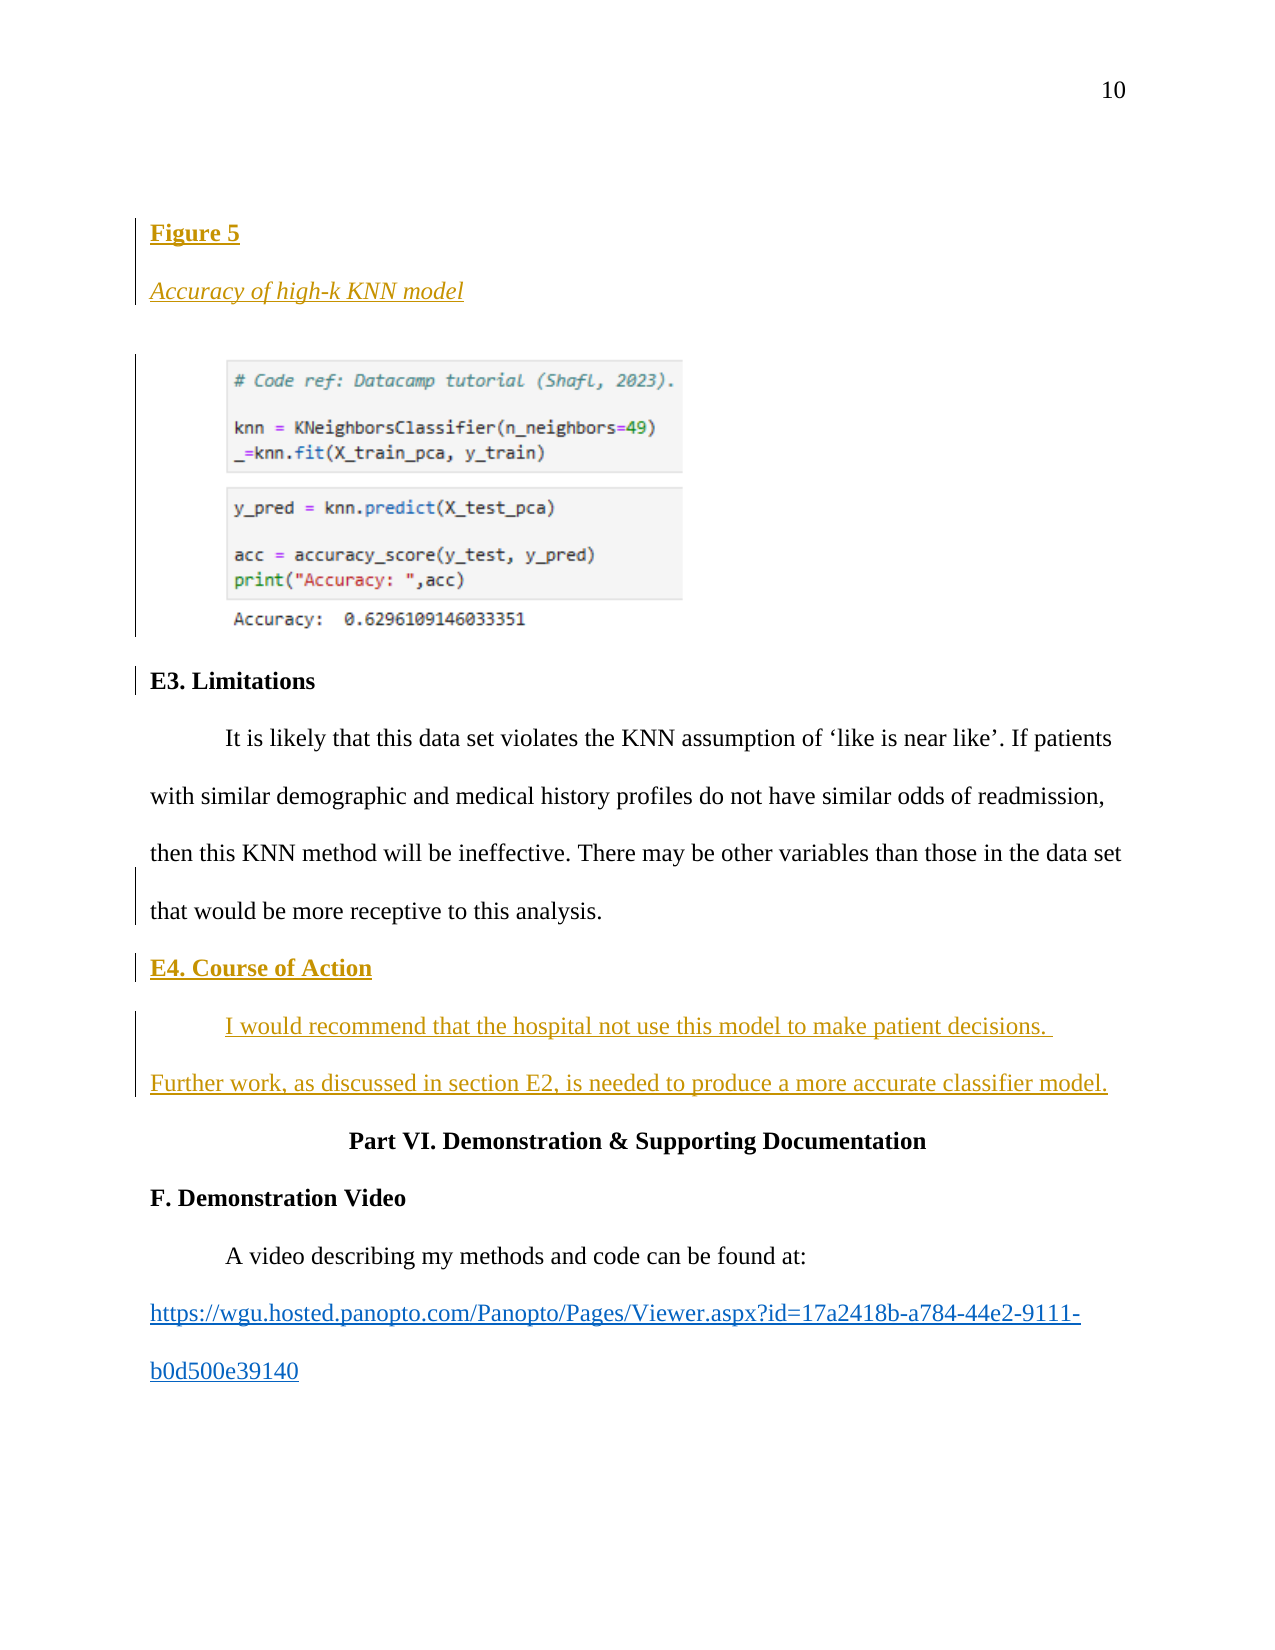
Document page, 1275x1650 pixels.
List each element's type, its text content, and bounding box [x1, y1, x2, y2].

text It is likely that this data set violates the KNN assumption of ‘like is near like’. If patients with similar demographic and medical history profiles do not have similar odds of readmission, then this KNN method will be ineffective. There may be other variables than those in the data set that would be more receptive to this analysis. [150, 723, 1125, 925]
picture [225, 354, 683, 638]
subtitle A video describing my methods and code can be found at: https://wgu.hosted.panopto.com/Panopto/Pages/Viewer.aspx?id=17a2418b-a784-44e2-9111-b0d500e39140 [150, 1241, 1125, 1385]
subtitle E3. Limitations [150, 666, 1125, 695]
subtitle F. Demonstration Video [150, 1183, 1125, 1212]
subtitle Part VI. Demonstration & Supporting Documentation [150, 1126, 1125, 1155]
